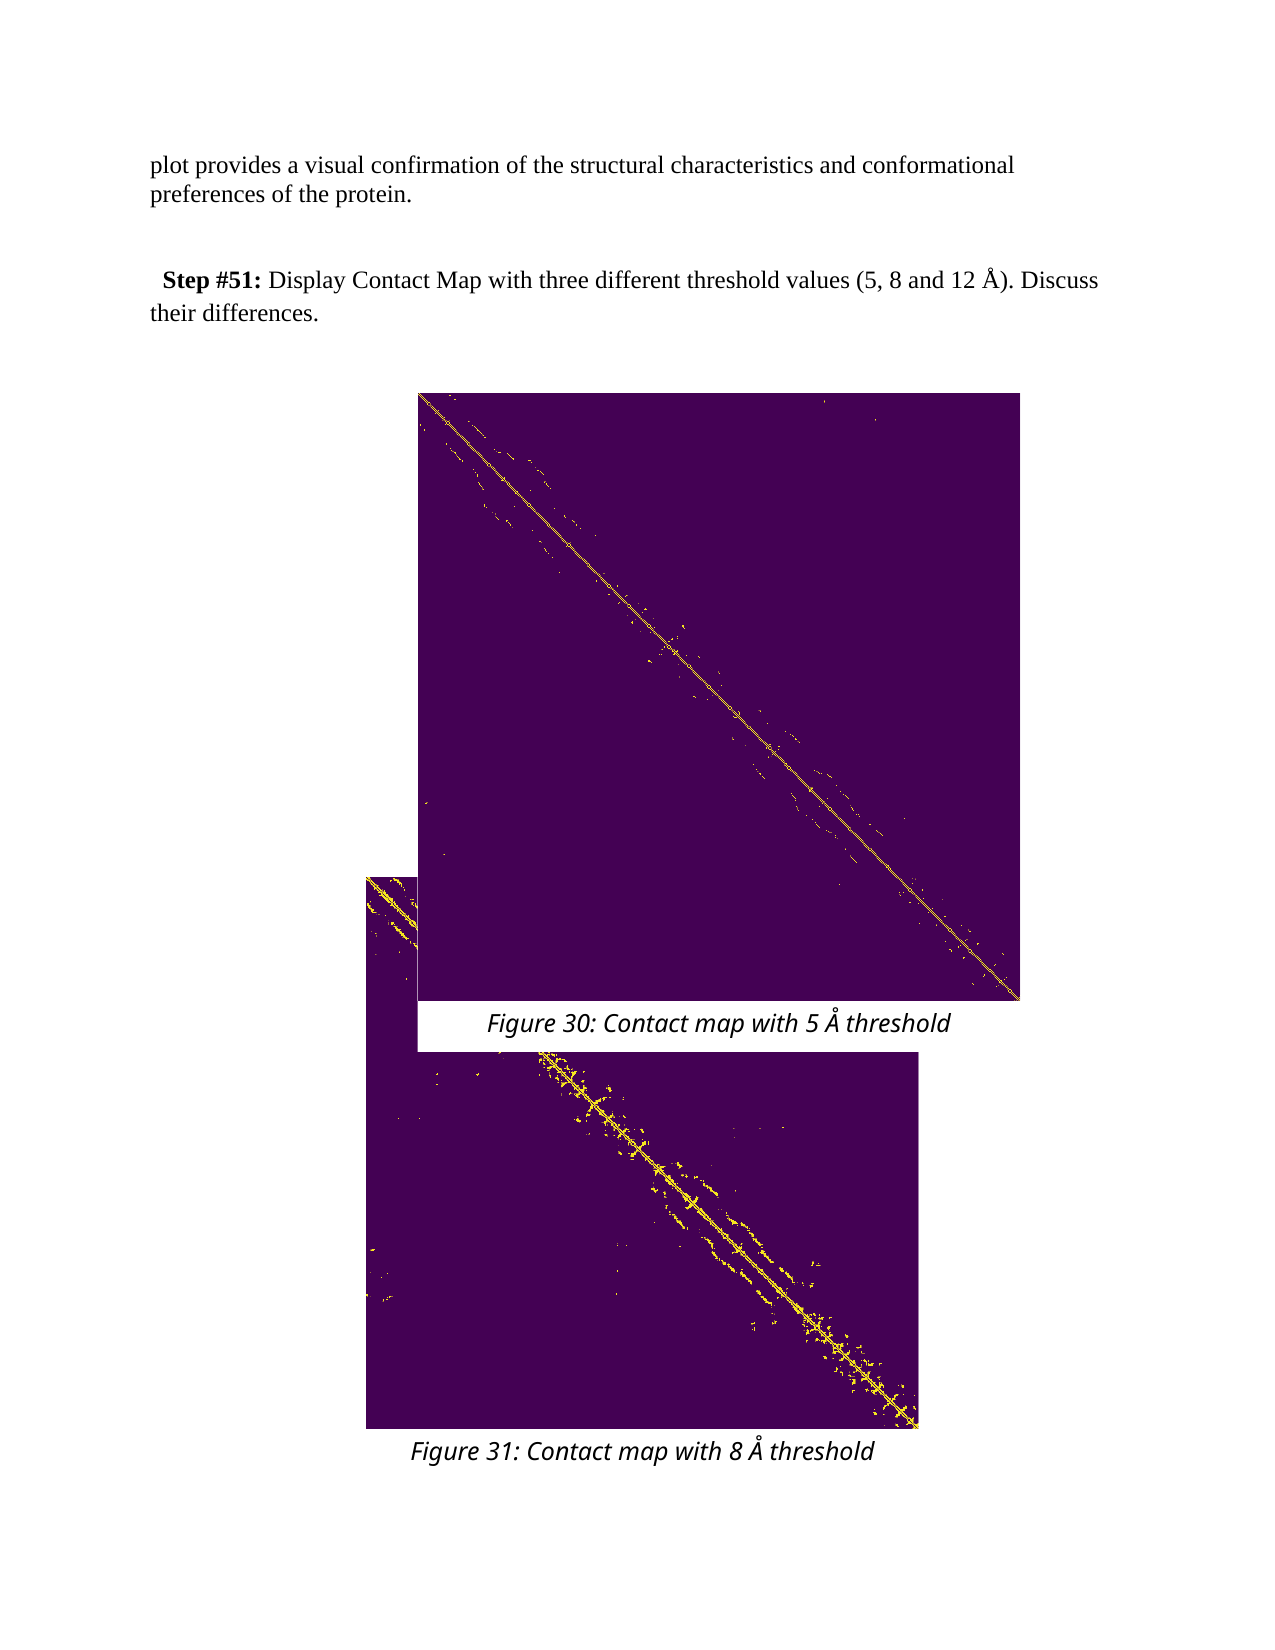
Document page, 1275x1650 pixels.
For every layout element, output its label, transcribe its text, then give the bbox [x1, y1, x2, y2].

text Step #51: Display Contact Map with three different threshold values (5, 8 and 12 Å). Discuss their differences. [150, 265, 1125, 327]
picture [366, 390, 1021, 1429]
